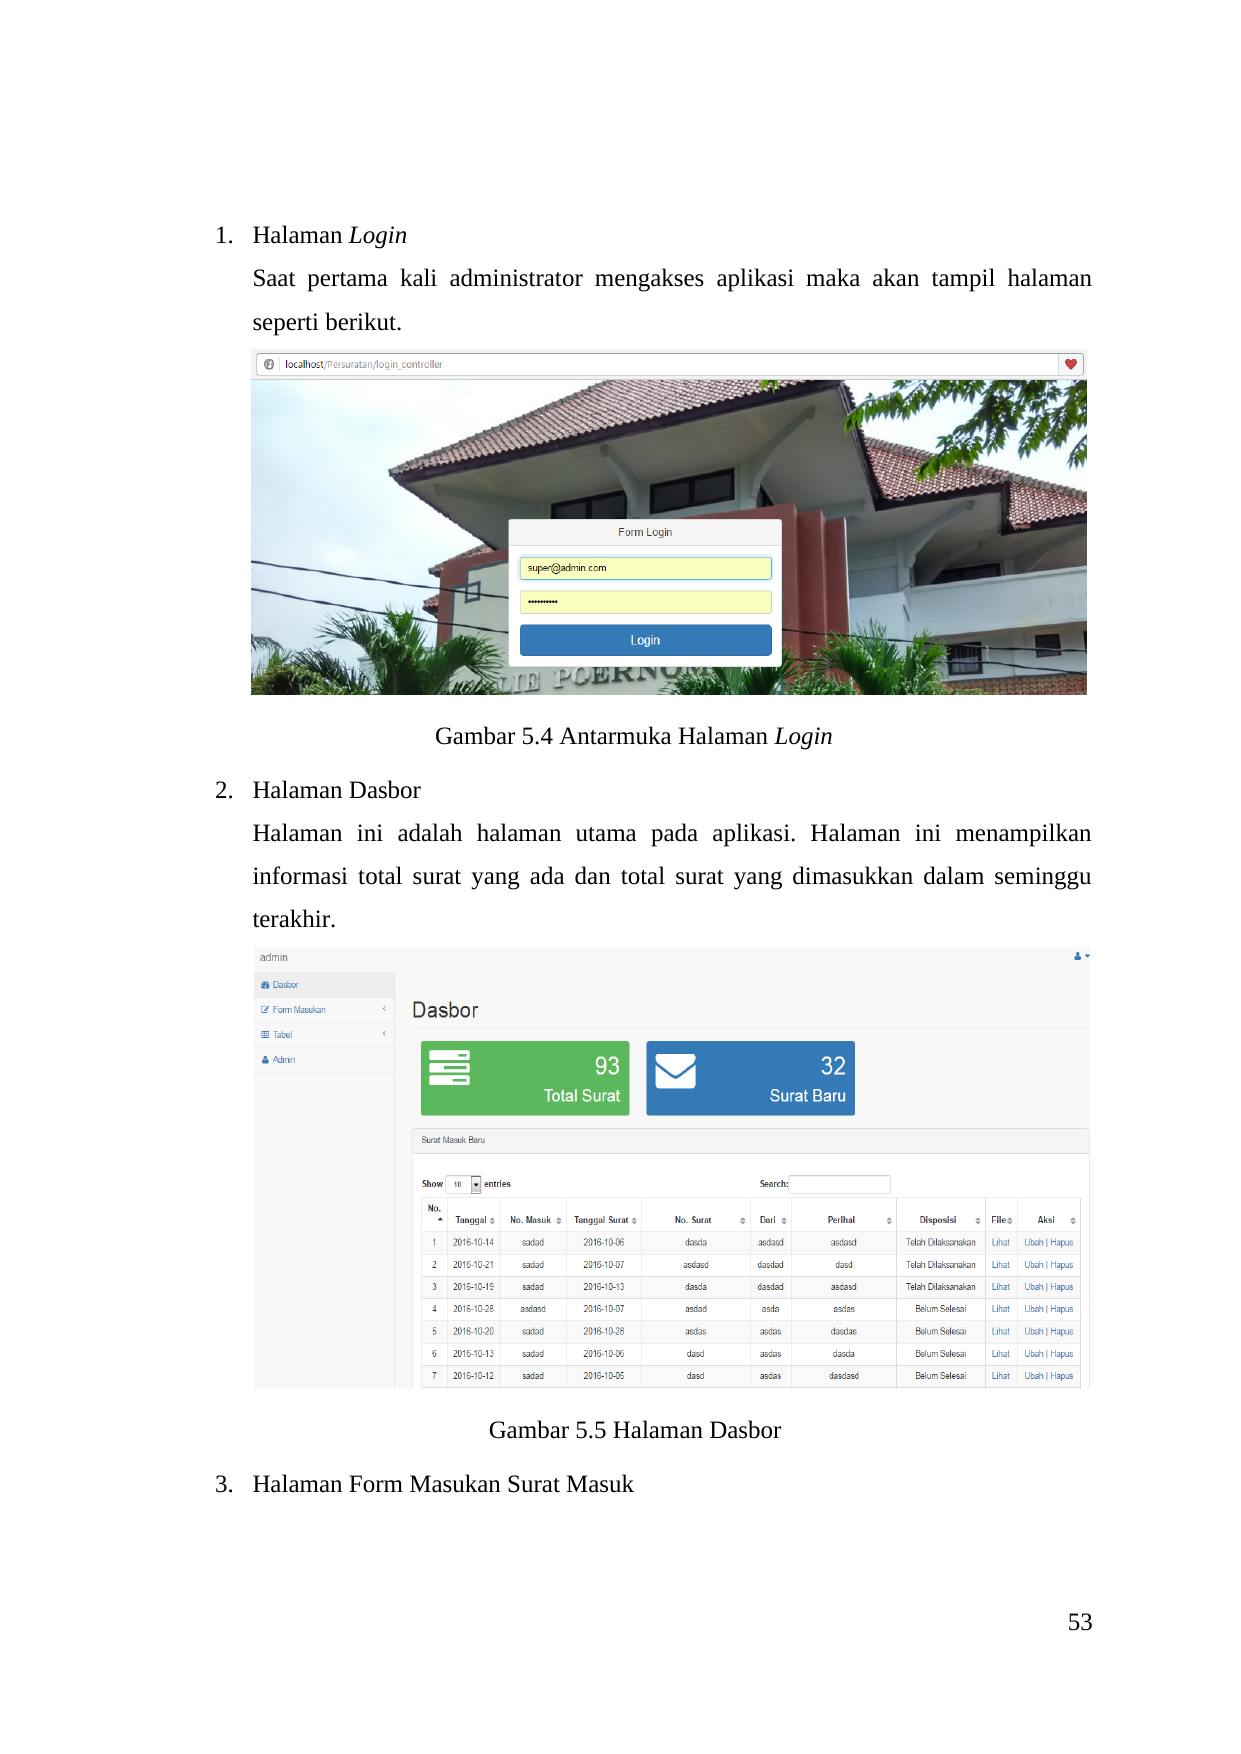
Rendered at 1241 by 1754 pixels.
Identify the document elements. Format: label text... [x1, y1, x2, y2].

text Gambar 5.4 Antarmuka Halaman Login [177, 721, 1092, 750]
list Halaman Dasbor [215, 775, 1092, 804]
picture [253, 947, 1090, 1389]
list Halaman ini adalah halaman utama pada aplikasi. Halaman ini menampilkan informasi total surat yang ada dan total surat yang dimasukkan dalam seminggu terakhir. [252, 818, 1092, 933]
list Halaman Form Masukan Surat Masuk [215, 1469, 1092, 1498]
text Gambar 5.5 Halaman Dasbor [177, 1415, 1092, 1444]
list Saat pertama kali administrator mengakses aplikasi maka akan tampil halaman seperti berikut. [252, 263, 1092, 335]
picture [251, 349, 1087, 695]
list Halaman Login [215, 220, 1092, 249]
